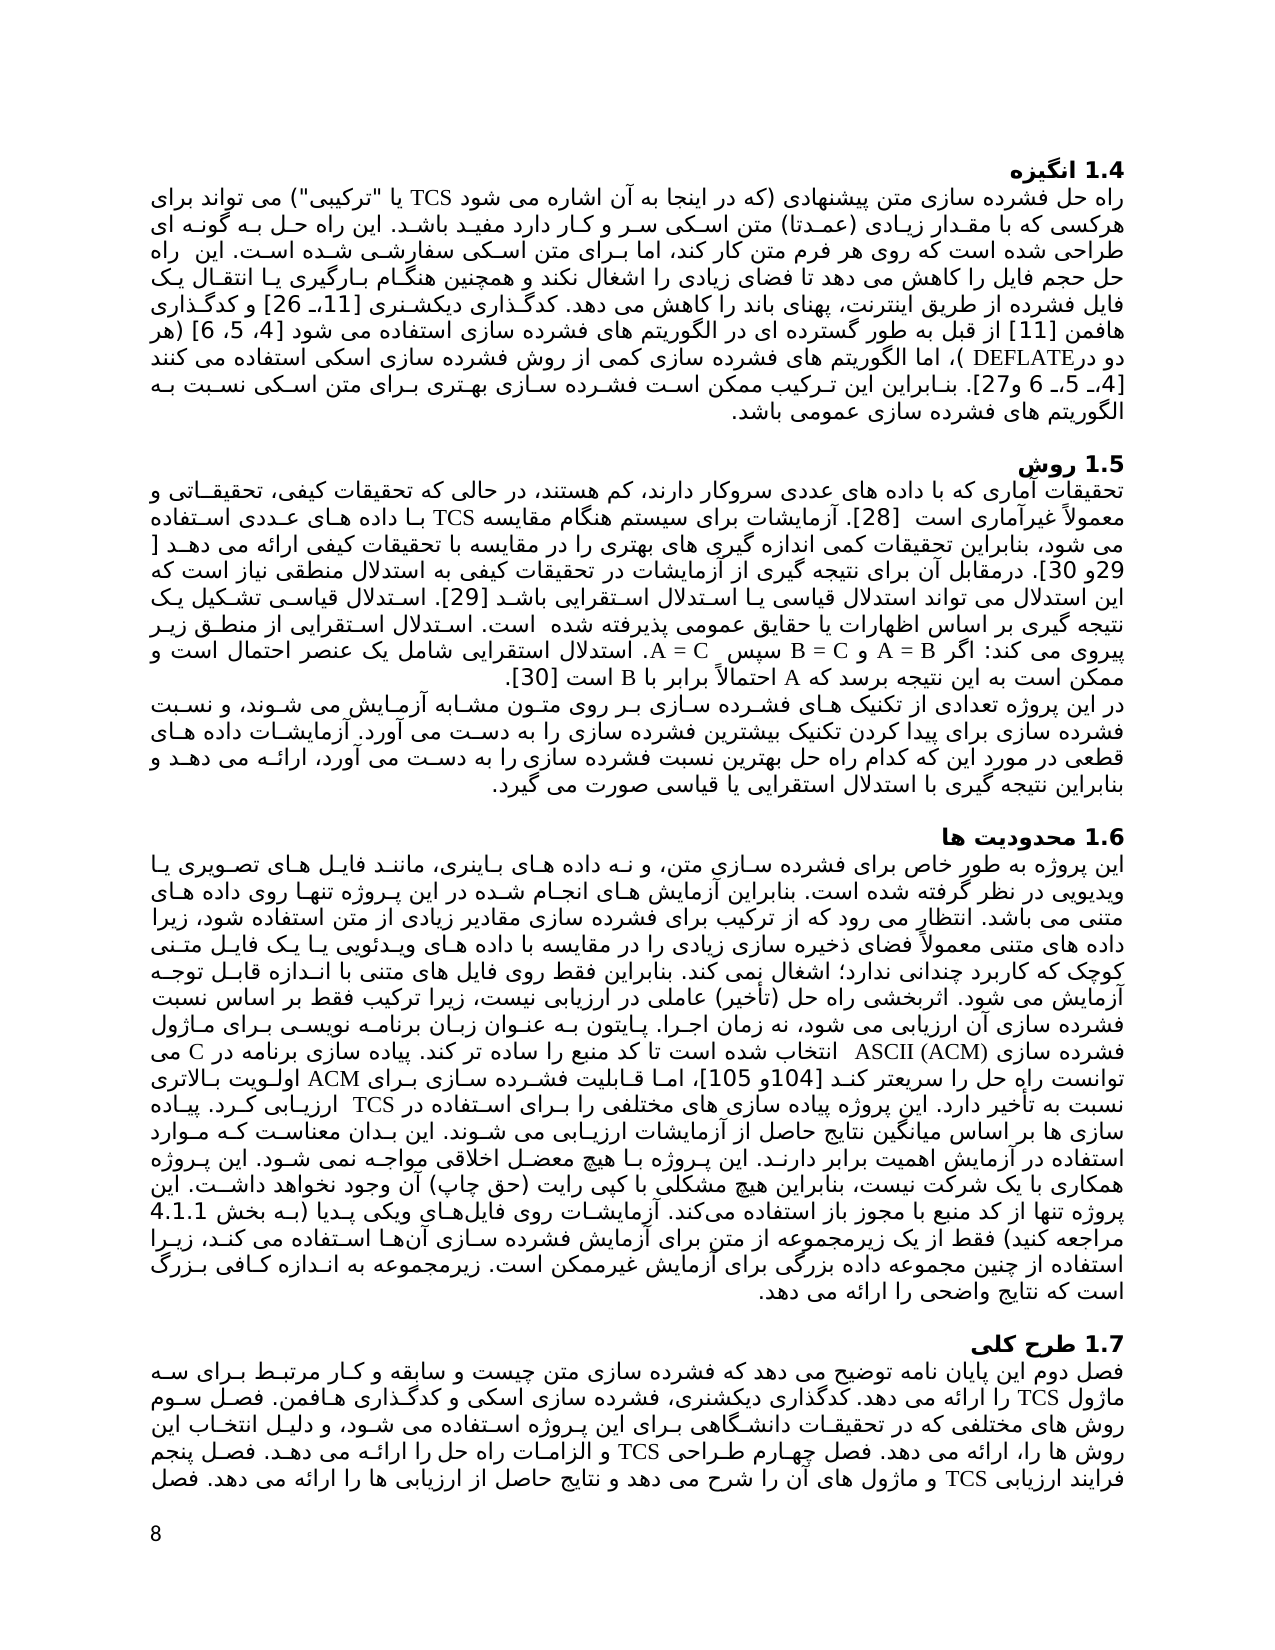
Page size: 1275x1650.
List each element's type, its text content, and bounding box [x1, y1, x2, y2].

text در این پروژه تعدادی از تکنیک های فشرده سازی بر روی متون مشابه آزمایش می شوند، و نسبت فشرده سازی برای پیدا کردن تکنیک بیشترین فشرده سازی را به دست می آورد. آزمایشات داده های قطعی در مورد این که کدام راه حل بهترین نسبت فشرده سازی را به دست می آورد، ارائه می دهد و بنابراین نتیجه گیری با استدلال استقرایی یا قیاسی صورت می گیرد. [150, 691, 1125, 798]
text 1.6 محدودیت ها [150, 824, 1125, 851]
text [150, 1358, 1125, 1492]
text 1.7 طرح کلی [150, 1331, 1125, 1358]
text 1.5 روش [150, 451, 1125, 477]
text این پروژه به طور خاص برای فشرده سازی متن، و نه داده های باینری، مانند فایل های تصویری یا ویدیویی در نظر گرفته شده است. بنابراین آزمایش های انجام شده در این پروژه تنها روی داده های متنی می باشد. انتظار می رود که از ترکیب برای فشرده سازی مقادیر زیادی از متن استفاده شود، زیرا داده های متنی معمولاً فضای ذخیره سازی زیادی را در مقایسه با داده های ویدئویی یا یک فایل متنی کوچک که کاربرد چندانی ندارد؛ اشغال نمی کند. بنابراین فقط روی فایل های متنی با اندازه قابل توجه آزمایش می شود. اثربخشی راه حل (تأخیر) عاملی در ارزیابی نیست، زیرا ترکیب فقط بر اساس نسبت فشرده سازی آن ارزیابی می شود، نه زمان اجرا. پایتون به عنوان زبان برنامه نویسی برای ماژول فشرده سازی ASCII (ACM) انتخاب شده است تا کد منبع را ساده تر کند. پیاده سازی برنامه در C می توانست راه حل را سریعتر کند [104و 105]، اما قابلیت فشرده سازی برای ACM اولویت بالاتری نسبت به تأخیر دارد. این پروژه پیاده سازی های مختلفی را برای استفاده در TCS ارزیابی کرد. پیاده سازی ها بر اساس میانگین نتایج حاصل از آزمایشات ارزیابی می شوند. این بدان معناست که موارد استفاده در آزمایش اهمیت برابر دارند. این پروژه با هیچ معضل اخلاقی مواجه نمی شود. این پروژه همکاری با یک شرکت نیست، بنابراین هیچ مشکلی با کپی رایت (حق چاپ) آن وجود نخواهد داشت. این پروژه تنها از کد منبع با مجوز باز استفاده می‌کند. آزمایشات روی فایل‌های ویکی پدیا (به بخش 4.1.1 مراجعه کنید) فقط از یک زیرمجموعه از متن برای آزمایش فشرده سازی آن‌ها استفاده می کند، زیرا استفاده از چنین مجموعه داده بزرگی برای آزمایش غیرممکن است. زیرمجموعه به اندازه کافی بزرگ است که نتایج واضحی را ارائه می دهد. [150, 851, 1125, 1305]
text تحقیقات آماری که با داده های عددی سروکار دارند، کم هستند، در حالی که تحقیقات کیفی، تحقیقاتی و معمولاً غیرآماری است [28]. آزمایشات برای سیستم هنگام مقایسه TCS با داده های عددی استفاده می شود، بنابراین تحقیقات کمی اندازه گیری های بهتری را در مقایسه با تحقیقات کیفی ارائه می دهد [29و 30]. درمقابل آن برای نتیجه گیری از آزمایشات در تحقیقات کیفی به استدلال منطقی نیاز است که این استدلال می تواند استدلال قیاسی یا استدلال استقرایی باشد [29]. استدلال قیاسی تشکیل یک نتیجه گیری بر اساس اظهارات یا حقایق عمومی پذیرفته شده است. استدلال استقرایی از منطق زیر پیروی می کند: اگر A = B و B = C سپس A = C. استدلال استقرایی شامل یک عنصر احتمال است و ممکن است به این نتیجه برسد که A احتمالاً برابر با B است [30]. [150, 477, 1125, 691]
text راه حل فشرده سازی متن پیشنهادی (که در اینجا به آن اشاره می شود TCS یا "ترکیبی") می تواند برای هرکسی که با مقدار زیادی (عمدتا) متن اسکی سر و کار دارد مفید باشد. این راه حل به گونه ای طراحی شده است که روی هر فرم متن کار کند، اما برای متن اسکی سفارشی شده است. این راه حل حجم فایل را کاهش می دهد تا فضای زیادی را اشغال نکند و همچنین هنگام بارگیری یا انتقال یک فایل فشرده از طریق اینترنت، پهنای باند را کاهش می دهد. کدگذاری دیکشنری [11، 26] و کدگذاری هافمن [11] از قبل به طور گسترده ای در الگوریتم های فشرده سازی استفاده می شود [4، 5، 6] (هر دو درDEFLATE )، اما الگوریتم های فشرده سازی کمی از روش فشرده سازی اسکی استفاده می کنند [4، 5، 6 و27]. بنابراین این ترکیب ممکن است فشرده سازی بهتری برای متن اسکی نسبت به الگوریتم های فشرده سازی عمومی باشد. [150, 184, 1125, 424]
text 1.4 انگیزه [150, 158, 1125, 184]
